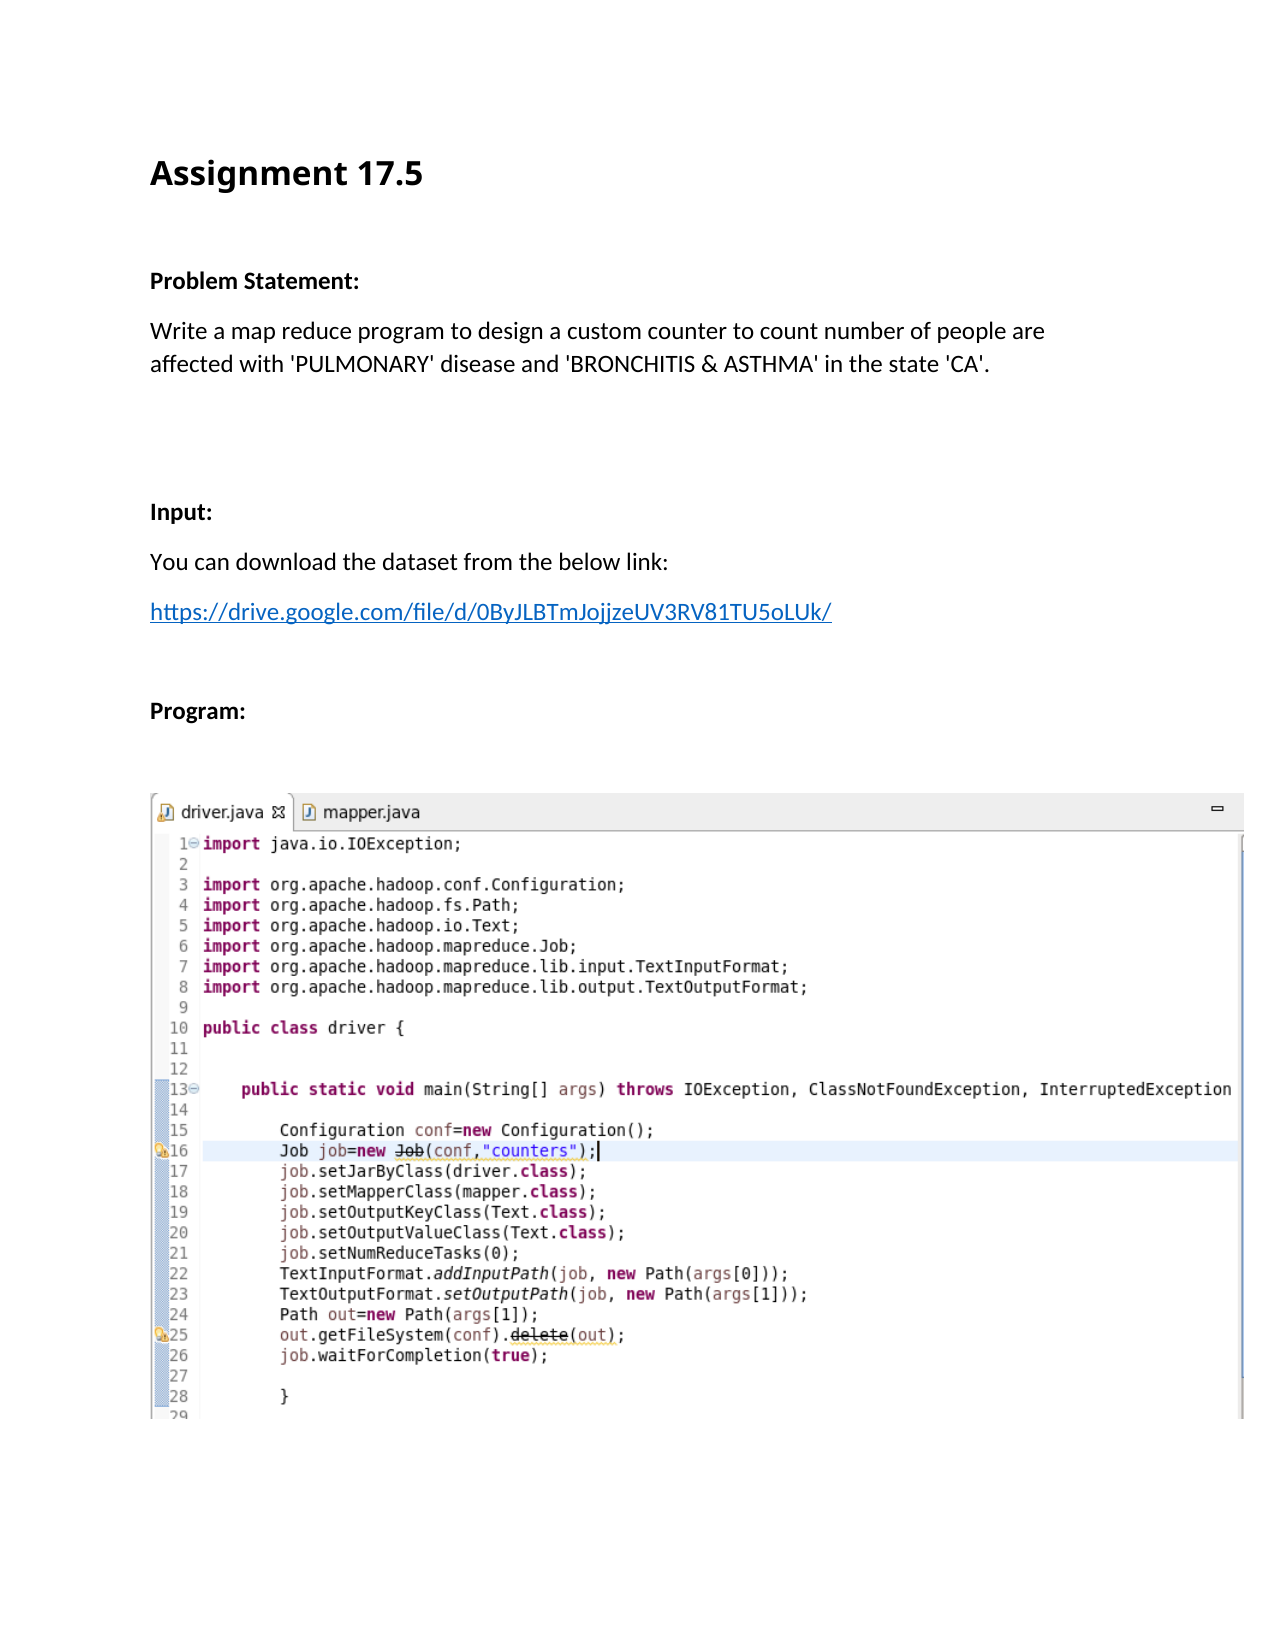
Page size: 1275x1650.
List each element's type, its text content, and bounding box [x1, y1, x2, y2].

text Assignment 17.5 [150, 150, 1125, 195]
text https://drive.google.com/file/d/0ByJLBTmJojjzeUV3RV81TU5oLUk/ [150, 596, 1125, 626]
text Problem Statement: [150, 265, 1125, 296]
text Input: [150, 496, 1125, 527]
text Write a map reduce program to design a custom counter to count number of people are affected with 'PULMONARY' disease and 'BRONCHITIS & ASTHMA' in the state 'CA'. [150, 315, 1125, 378]
text You can download the dataset from the below link: [150, 546, 1125, 577]
picture [150, 793, 1244, 1419]
text Program: [150, 695, 1125, 725]
